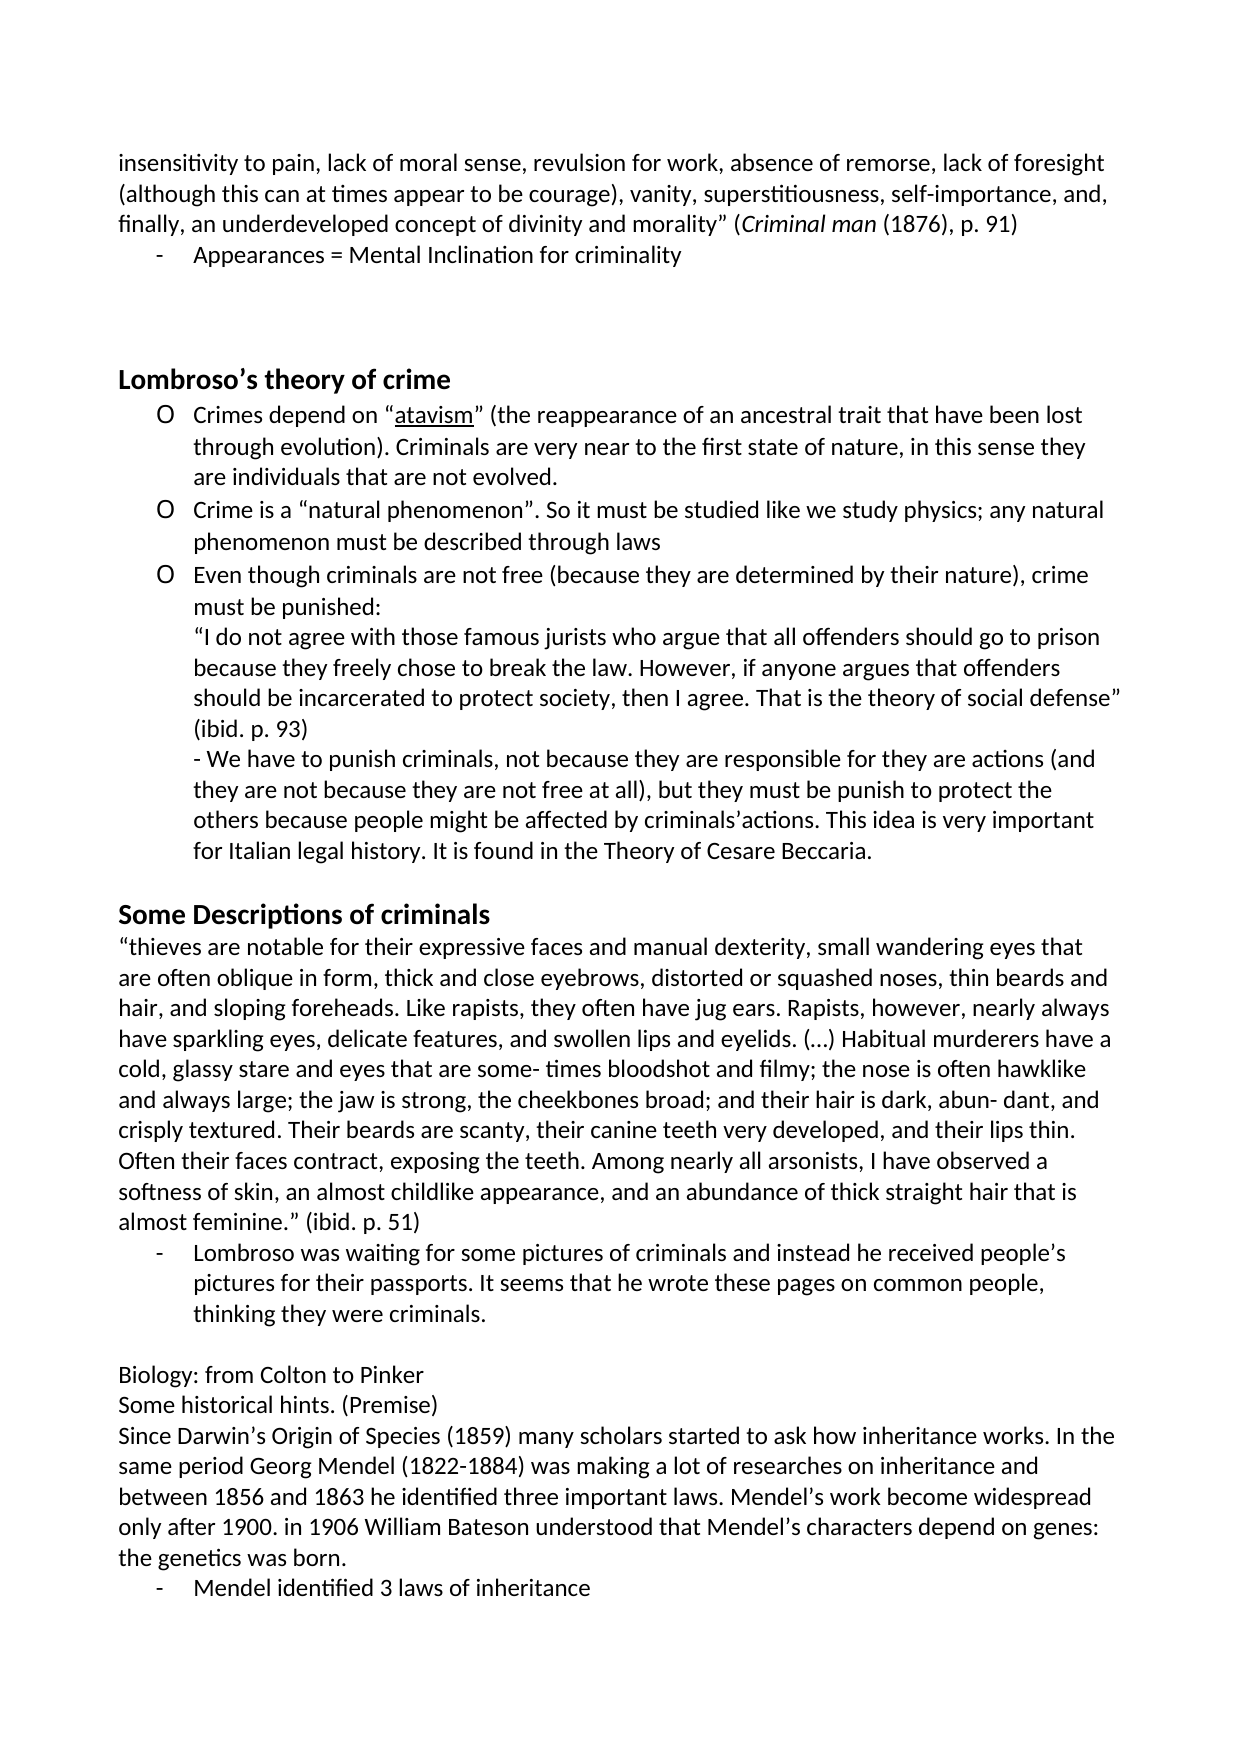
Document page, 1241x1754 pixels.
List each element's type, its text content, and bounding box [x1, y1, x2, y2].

list Crime is a “natural phenomenon”. So it must be studied like we study physics; any natural phenomenon must be described through laws [156, 492, 1122, 557]
list Mendel identified 3 laws of inheritance [156, 1572, 1122, 1603]
text Since Darwin’s Origin of Species (1859) many scholars started to ask how inheritance works. In the same period Georg Mendel (1822-1884) was making a lot of researches on inheritance and between 1856 and 1863 he identified three important laws. Mendel’s work become widespread only after 1900. in 1906 William Bateson understood that Mendel’s characters depend on genes: the genetics was born. [118, 1420, 1122, 1572]
list Even though criminals are not free (because they are determined by their nature), crime must be punished: “I do not agree with those famous jurists who argue that all offenders should go to prison because they freely chose to break the law. However, if anyone argues that offenders should be incarcerated to protect society, then I agree. That is the theory of social defense” (ibid. p. 93) - We have to punish criminals, not because they are responsible for they are actions (and they are not because they are not free at all), but they must be punish to protect the others because people might be affected by criminals’actions. This idea is very important for Italian legal history. It is found in the Theory of Cesare Beccaria. [156, 557, 1122, 865]
list Lombroso was waiting for some pictures of criminals and instead he received people’s pictures for their passports. It seems that he wrote these pages on common people, thinking they were criminals. [156, 1237, 1122, 1328]
text Biology: from Colton to Pinker [118, 1359, 1122, 1389]
text Some historical hints. (Premise) [118, 1389, 1122, 1420]
text Some Descriptions of criminals [118, 896, 1122, 931]
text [118, 148, 1122, 239]
list Appearances = Mental Inclination for criminality [156, 239, 1122, 270]
text Lombroso’s theory of crime [118, 361, 1122, 397]
list Crimes depend on “atavism” (the reappearance of an ancestral trait that have been lost through evolution). Criminals are very near to the first state of nature, in this sense they are individuals that are not evolved. [156, 397, 1122, 492]
text “thieves are notable for their expressive faces and manual dexterity, small wandering eyes that are often oblique in form, thick and close eyebrows, distorted or squashed noses, thin beards and hair, and sloping foreheads. Like rapists, they often have jug ears. Rapists, however, nearly always have sparkling eyes, delicate features, and swollen lips and eyelids. (…) Habitual murderers have a cold, glassy stare and eyes that are some- times bloodshot and filmy; the nose is often hawklike and always large; the jaw is strong, the cheekbones broad; and their hair is dark, abun- dant, and crisply textured. Their beards are scanty, their canine teeth very developed, and their lips thin. Often their faces contract, exposing the teeth. Among nearly all arsonists, I have observed a softness of skin, an almost childlike appearance, and an abundance of thick straight hair that is almost feminine.” (ibid. p. 51) [118, 931, 1122, 1237]
